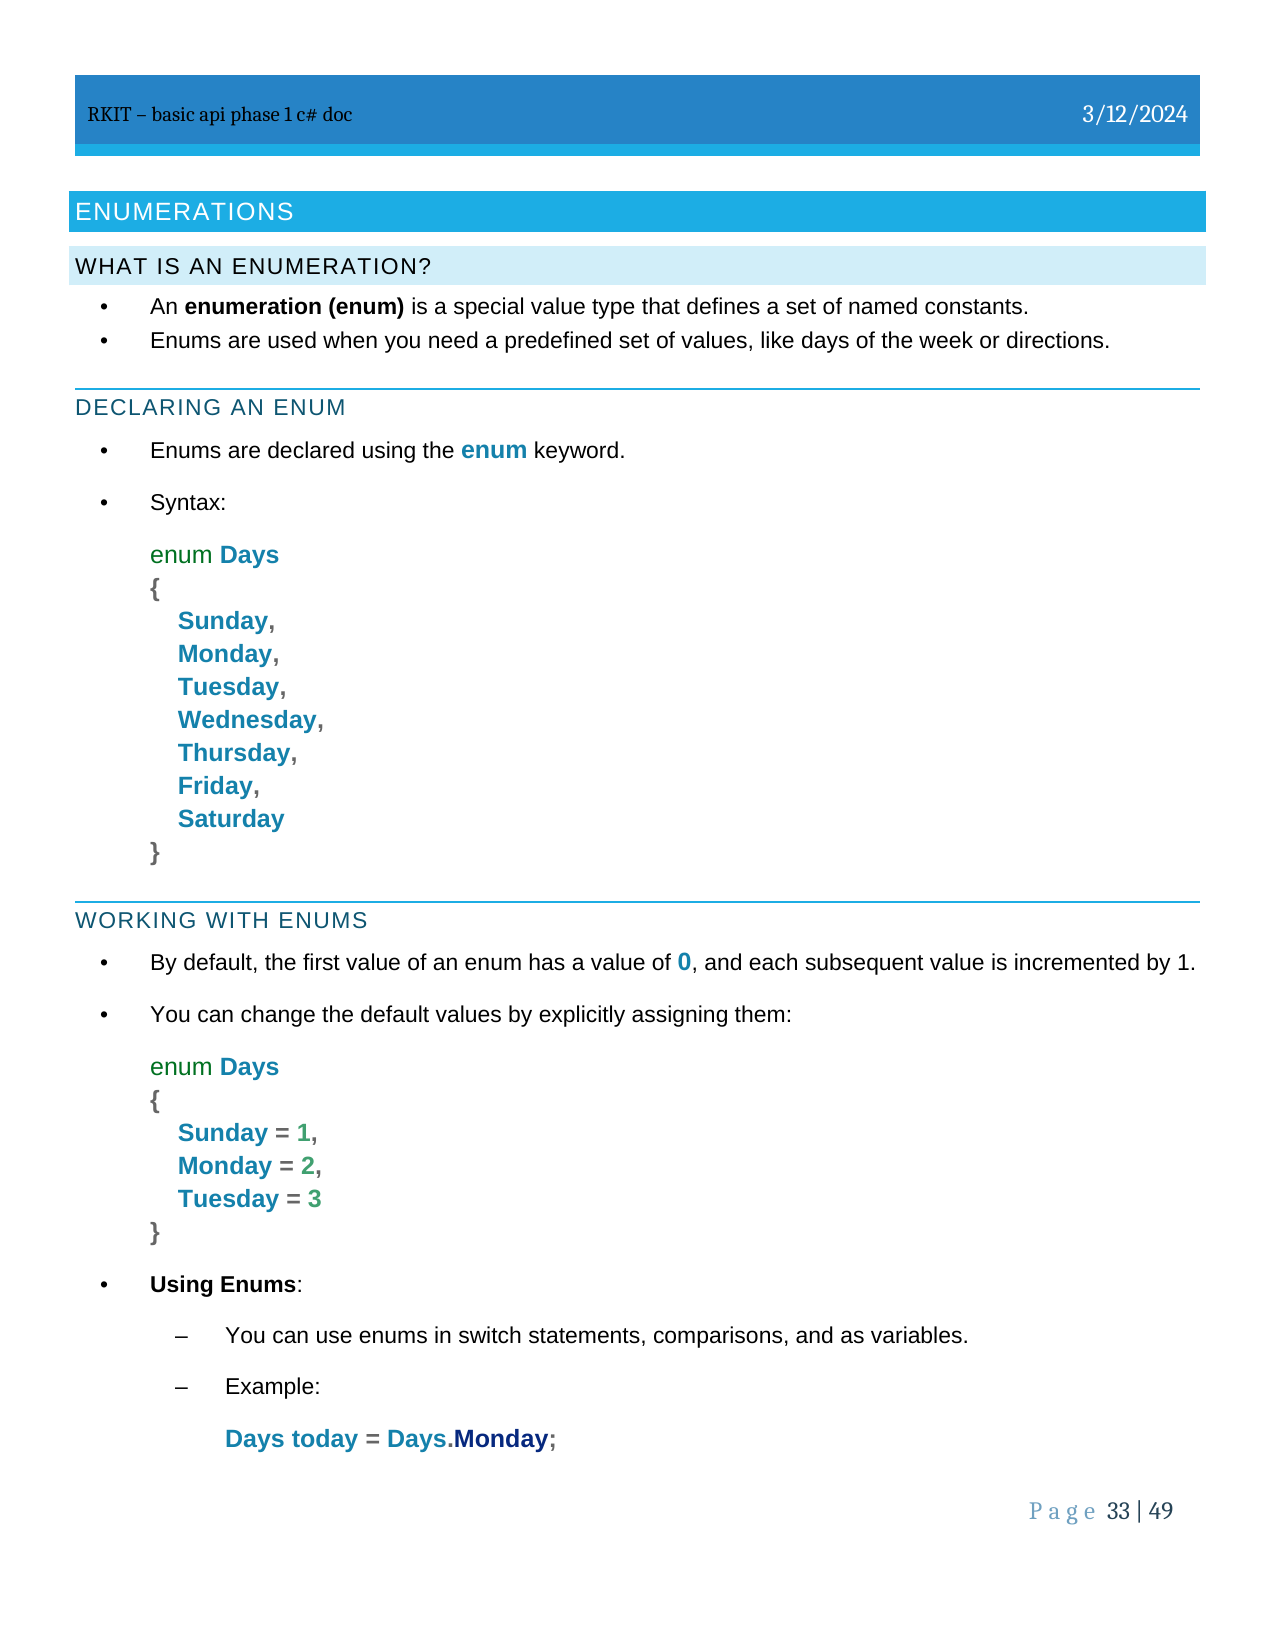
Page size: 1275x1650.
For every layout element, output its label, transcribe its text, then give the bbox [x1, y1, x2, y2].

list An enumeration (enum) is a special value type that defines a set of named constants. [100, 293, 1200, 319]
list Using Enums: [100, 1271, 1200, 1298]
list You can use enums in switch statements, comparisons, and as variables. [175, 1322, 1200, 1349]
subtitle Working with Enums [75, 903, 1200, 933]
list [175, 1424, 1200, 1483]
list Enums are declared using the enum keyword. [100, 435, 1200, 463]
subtitle Enumerations [75, 197, 1200, 226]
subtitle What is an Enumeration? [75, 253, 1200, 279]
list Example: [175, 1373, 1200, 1400]
subtitle Declaring an Enum [75, 390, 1200, 420]
list By default, the first value of an enum has a value of 0, and each subsequent value is incremented by 1. [100, 947, 1200, 976]
list Syntax: [100, 488, 1200, 515]
list enum Days { Sunday = 1, Monday = 2, Tuesday = 3 } [100, 1052, 1200, 1246]
list enum Days { Sunday, Monday, Tuesday, Wednesday, Thursday, Friday, Saturday } [100, 539, 1200, 866]
list Enums are used when you need a predefined set of values, like days of the week or directions. [100, 327, 1200, 353]
list You can change the default values by explicitly assigning them: [100, 1001, 1200, 1028]
